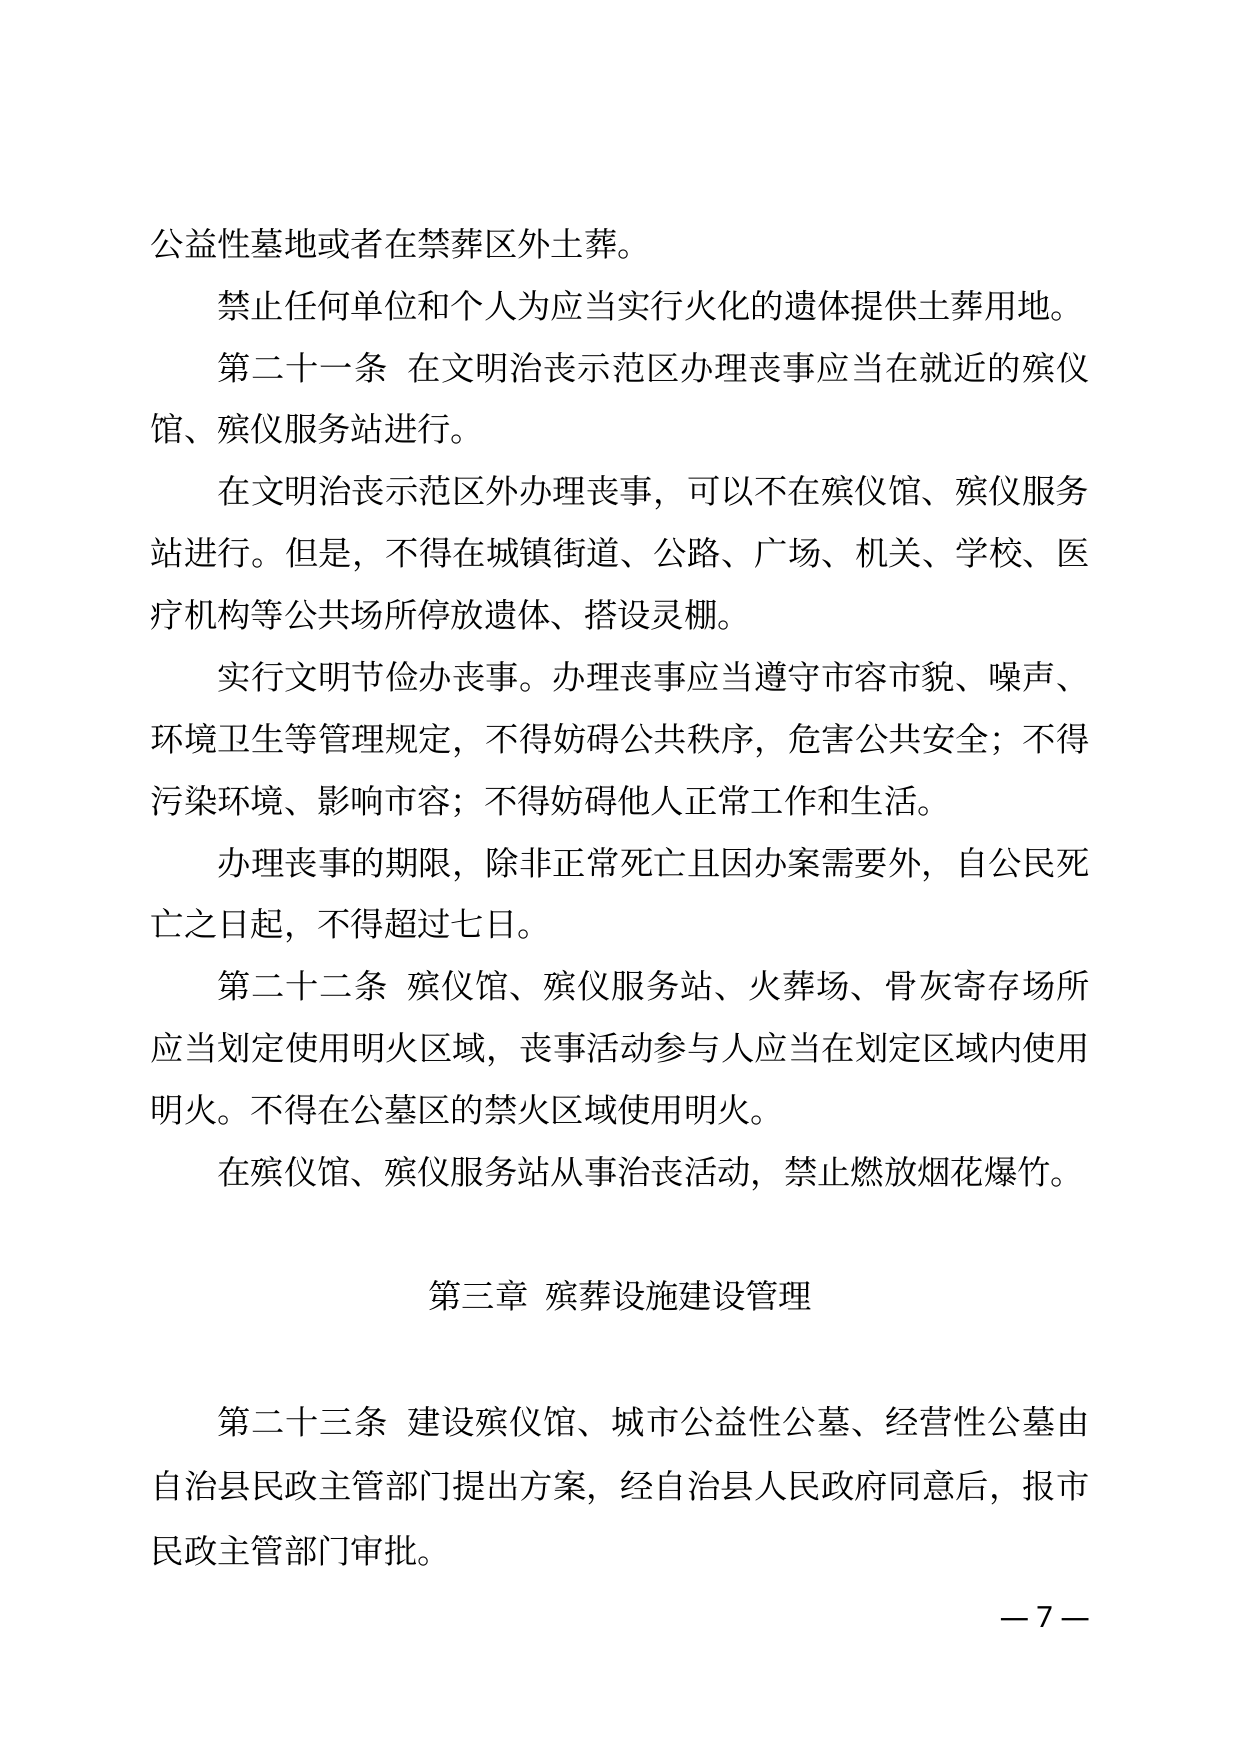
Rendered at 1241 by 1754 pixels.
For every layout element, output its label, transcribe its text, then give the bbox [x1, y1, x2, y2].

text 在殡仪馆、殡仪服务站从事治丧活动，禁止燃放烟花爆竹。 [151, 1135, 1089, 1197]
text 第二十三条 建设殡仪馆、城市公益性公墓、经营性公墓由自治县民政主管部门提出方案，经自治县人民政府同意后，报市民政主管部门审批。 [151, 1382, 1089, 1576]
text 办理丧事的期限，除非正常死亡且因办案需要外，自公民死亡之日起，不得超过七日。 [151, 826, 1089, 949]
text 实行文明节俭办丧事。办理丧事应当遵守市容市貌、噪声、环境卫生等管理规定，不得妨碍公共秩序，危害公共安全；不得污染环境、影响市容；不得妨碍他人正常工作和生活。 [151, 640, 1089, 826]
text 第二十二条 殡仪馆、殡仪服务站、火葬场、骨灰寄存场所应当划定使用明火区域，丧事活动参与人应当在划定区域内使用明火。不得在公墓区的禁火区域使用明火。 [151, 949, 1089, 1135]
text 在文明治丧示范区外办理丧事，可以不在殡仪馆、殡仪服务站进行。但是，不得在城镇街道、公路、广场、机关、学校、医疗机构等公共场所停放遗体、搭设灵棚。 [151, 454, 1089, 640]
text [151, 207, 1089, 269]
text 第二十一条 在文明治丧示范区办理丧事应当在就近的殡仪馆、殡仪服务站进行。 [151, 331, 1089, 454]
text 禁止任何单位和个人为应当实行火化的遗体提供土葬用地。 [151, 269, 1089, 331]
text 第三章 殡葬设施建设管理 [151, 1259, 1089, 1321]
